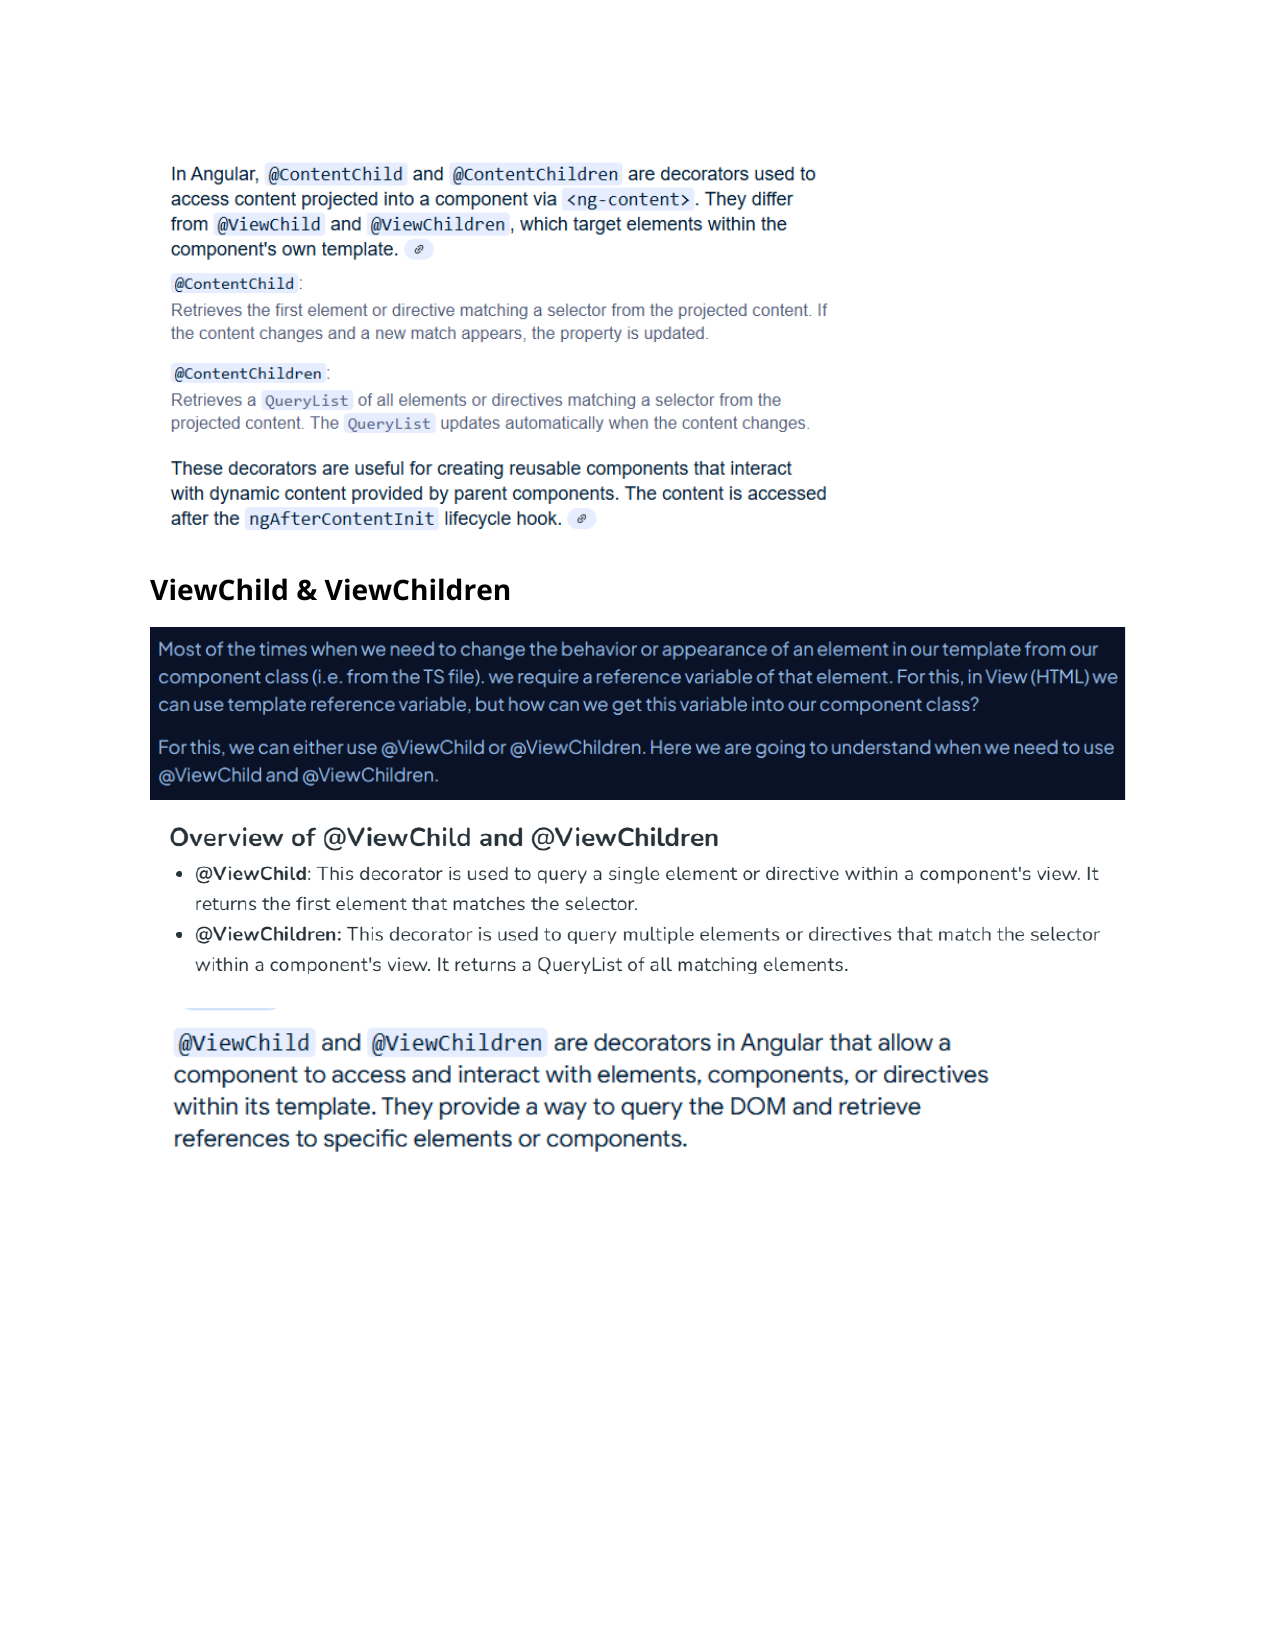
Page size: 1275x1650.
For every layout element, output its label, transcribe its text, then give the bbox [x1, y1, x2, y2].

picture [150, 818, 1125, 990]
picture [150, 627, 1125, 800]
picture [150, 1008, 1030, 1164]
text ViewChild & ViewChildren [150, 570, 1125, 608]
picture [150, 150, 855, 551]
